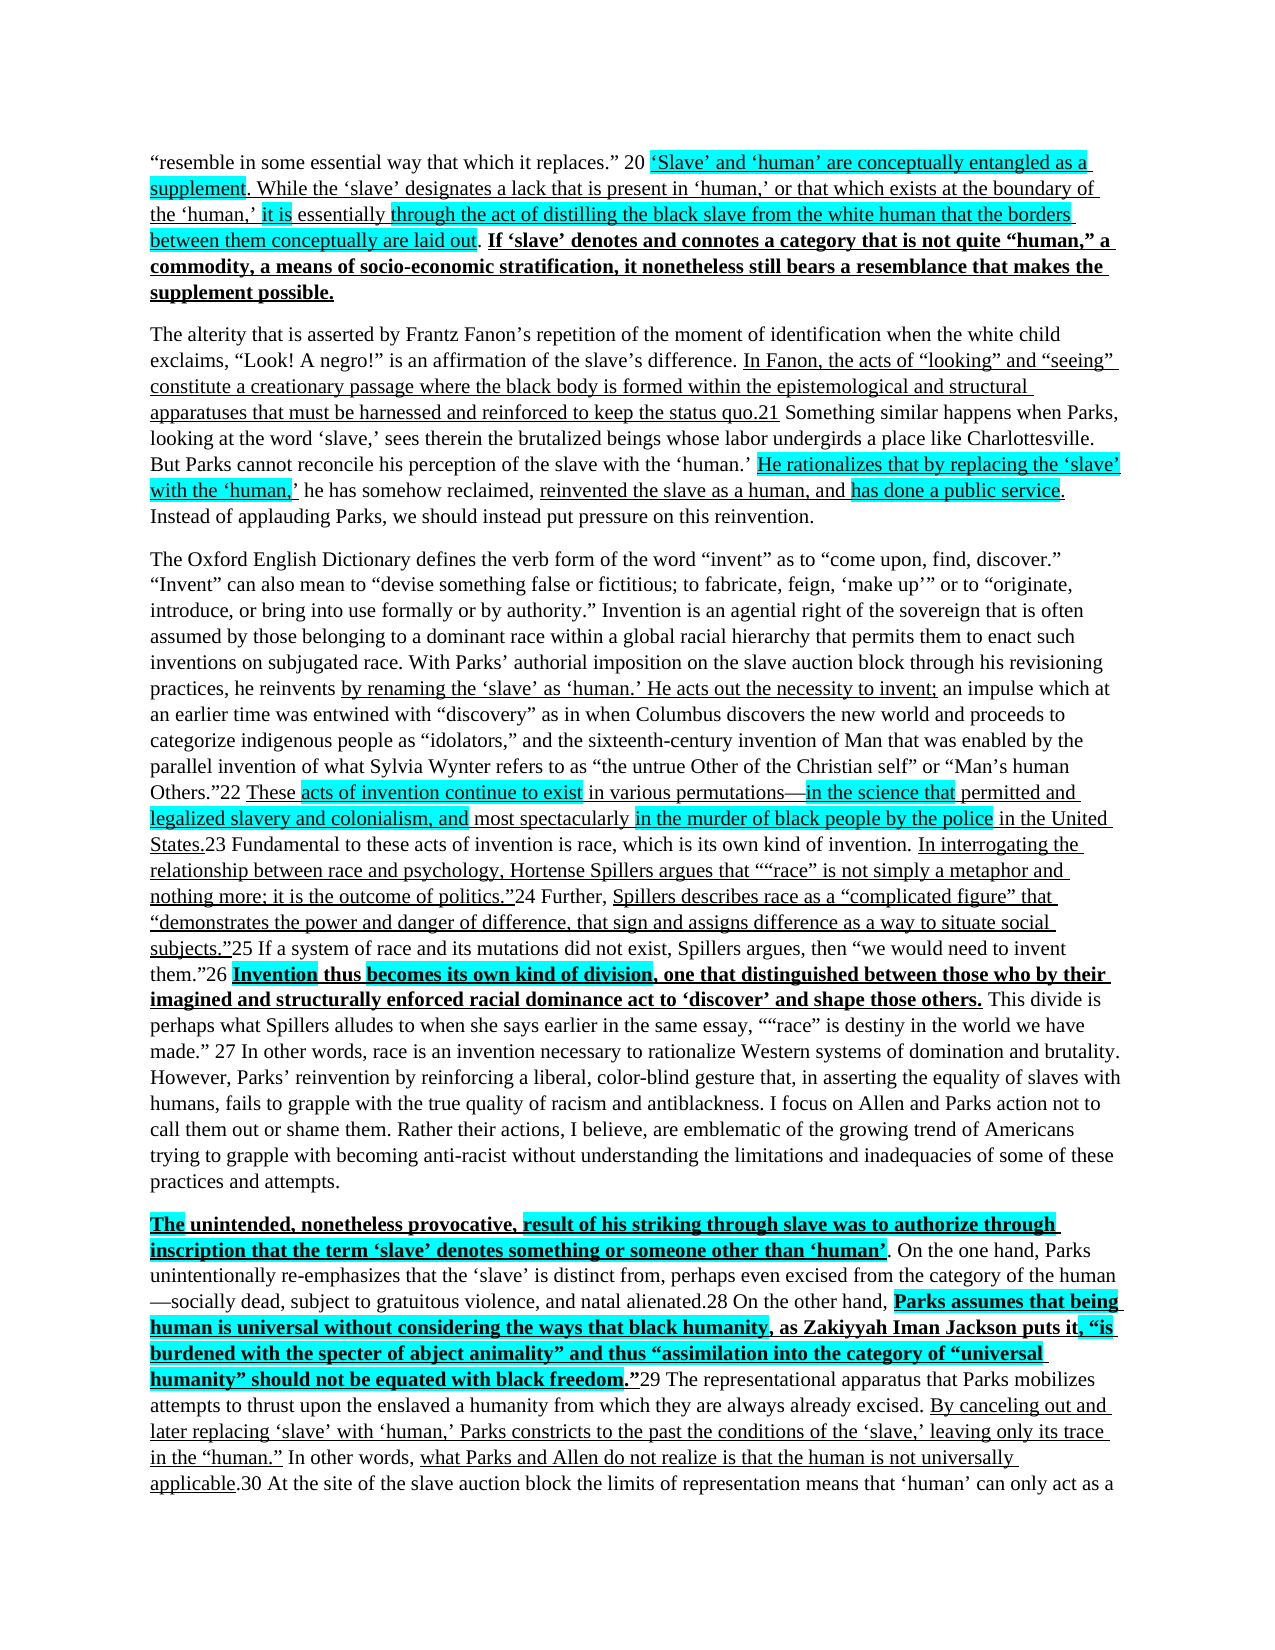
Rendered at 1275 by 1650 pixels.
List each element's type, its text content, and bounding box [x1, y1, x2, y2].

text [150, 1212, 1125, 1495]
text The alterity that is asserted by Frantz Fanon’s repetition of the moment of identification when the white child exclaims, “Look! A negro!” is an affirmation of the slave’s difference. In Fanon, the acts of “looking” and “seeing” constitute a creationary passage where the black body is formed within the epistemological and structural apparatuses that must be harnessed and reinforced to keep the status quo.21 Something similar happens when Parks, looking at the word ‘slave,’ sees therein the brutalized beings whose labor undergirds a place like Charlottesville. But Parks cannot reconcile his perception of the slave with the ‘human.’ He rationalizes that by replacing the ‘slave’ with the ‘human,’ he has somehow reclaimed, reinvented the slave as a human, and has done a public service. Instead of applauding Parks, we should instead put pressure on this reinvention. [150, 322, 1125, 528]
text The Oxford English Dictionary defines the verb form of the word “invent” as to “come upon, find, discover.” “Invent” can also mean to “devise something false or fictitious; to fabricate, feign, ‘make up’” or to “originate, introduce, or bring into use formally or by authority.” Invention is an agential right of the sovereign that is often assumed by those belonging to a dominant race within a global racial hierarchy that permits them to enact such inventions on subjugated race. With Parks’ authorial imposition on the slave auction block through his revisioning practices, he reinvents by renaming the ‘slave’ as ‘human.’ He acts out the necessity to invent; an impulse which at an earlier time was entwined with “discovery” as in when Columbus discovers the new world and proceeds to categorize indigenous people as “idolators,” and the sixteenth-century invention of Man that was enabled by the parallel invention of what Sylvia Wynter refers to as “the untrue Other of the Christian self” or “Man’s human Others.”22 These acts of invention continue to exist in various permutations—in the science that permitted and legalized slavery and colonialism, and most spectacularly in the murder of black people by the police in the United States.23 Fundamental to these acts of invention is race, which is its own kind of invention. In interrogating the relationship between race and psychology, Hortense Spillers argues that ““race” is not simply a metaphor and nothing more; it is the outcome of politics.”24 Further, Spillers describes race as a “complicated figure” that “demonstrates the power and danger of difference, that sign and assigns difference as a way to situate social subjects.”25 If a system of race and its mutations did not exist, Spillers argues, then “we would need to invent them.”26 Invention thus becomes its own kind of division, one that distinguished between those who by their imagined and structurally enforced racial dominance act to ‘discover’ and shape those others. This divide is perhaps what Spillers alludes to when she says earlier in the same essay, ““race” is destiny in the world we have made.” 27 In other words, race is an invention necessary to rationalize Western systems of domination and brutality. However, Parks’ reinvention by reinforcing a liberal, color-blind gesture that, in asserting the equality of slaves with humans, fails to grapple with the true quality of racism and antiblackness. I focus on Allen and Parks action not to call them out or shame them. Rather their actions, I believe, are emblematic of the growing trend of Americans trying to grapple with becoming anti-racist without understanding the limitations and inadequacies of some of these practices and attempts. [150, 546, 1125, 1193]
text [150, 150, 1125, 304]
